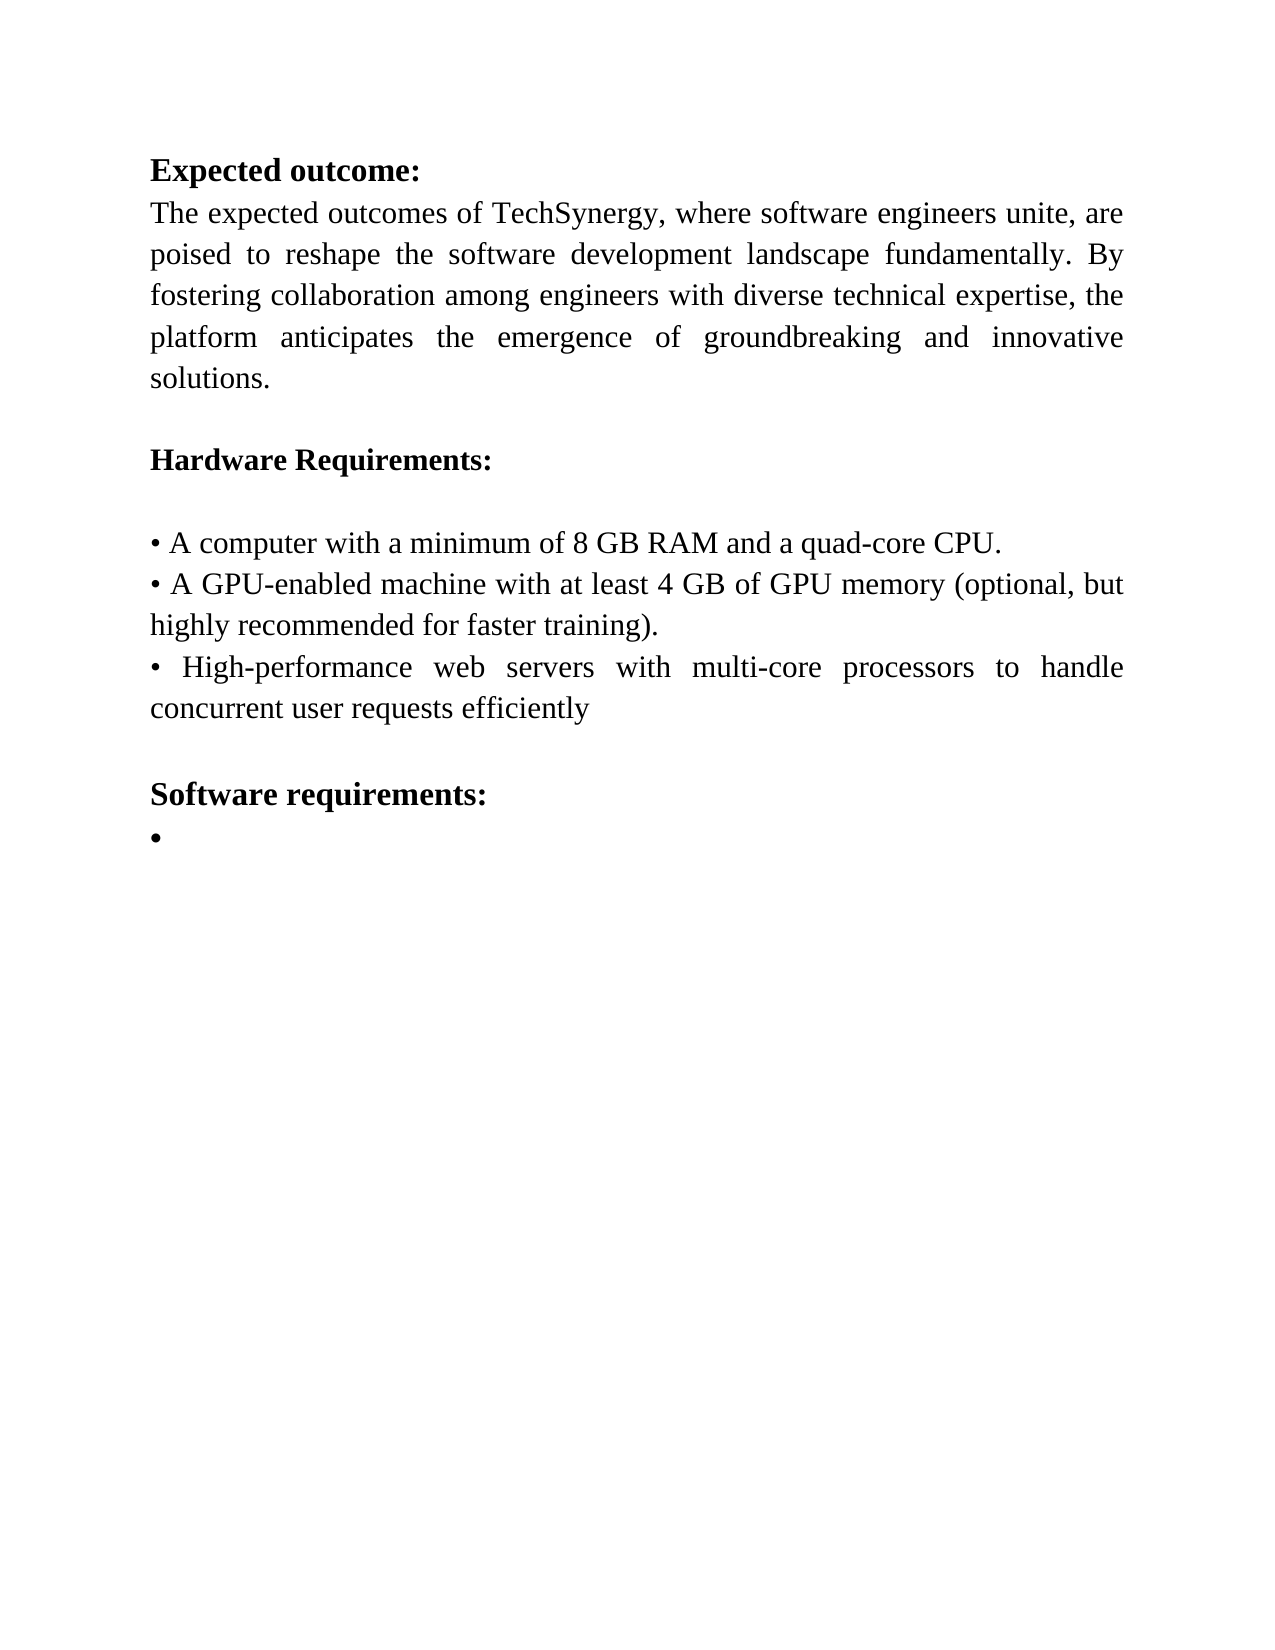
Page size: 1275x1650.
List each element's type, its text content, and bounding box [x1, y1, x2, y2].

text Expected outcome: [150, 150, 1125, 188]
text The expected outcomes of TechSynergy, where software engineers unite, are poised to reshape the software development landscape fundamentally. By fostering collaboration among engineers with diverse technical expertise, the platform anticipates the emergence of groundbreaking and innovative solutions. [150, 194, 1125, 395]
text • High-performance web servers with multi-core processors to handle concurrent user requests efficiently [150, 648, 1125, 725]
text • [150, 818, 1125, 857]
text • A computer with a minimum of 8 GB RAM and a quad-core CPU. [150, 524, 1125, 560]
text • A GPU-enabled machine with at least 4 GB of GPU memory (optional, but highly recommended for faster training). [150, 565, 1125, 642]
text Hardware Requirements: [150, 442, 1125, 477]
text Software requirements: [150, 774, 1125, 813]
